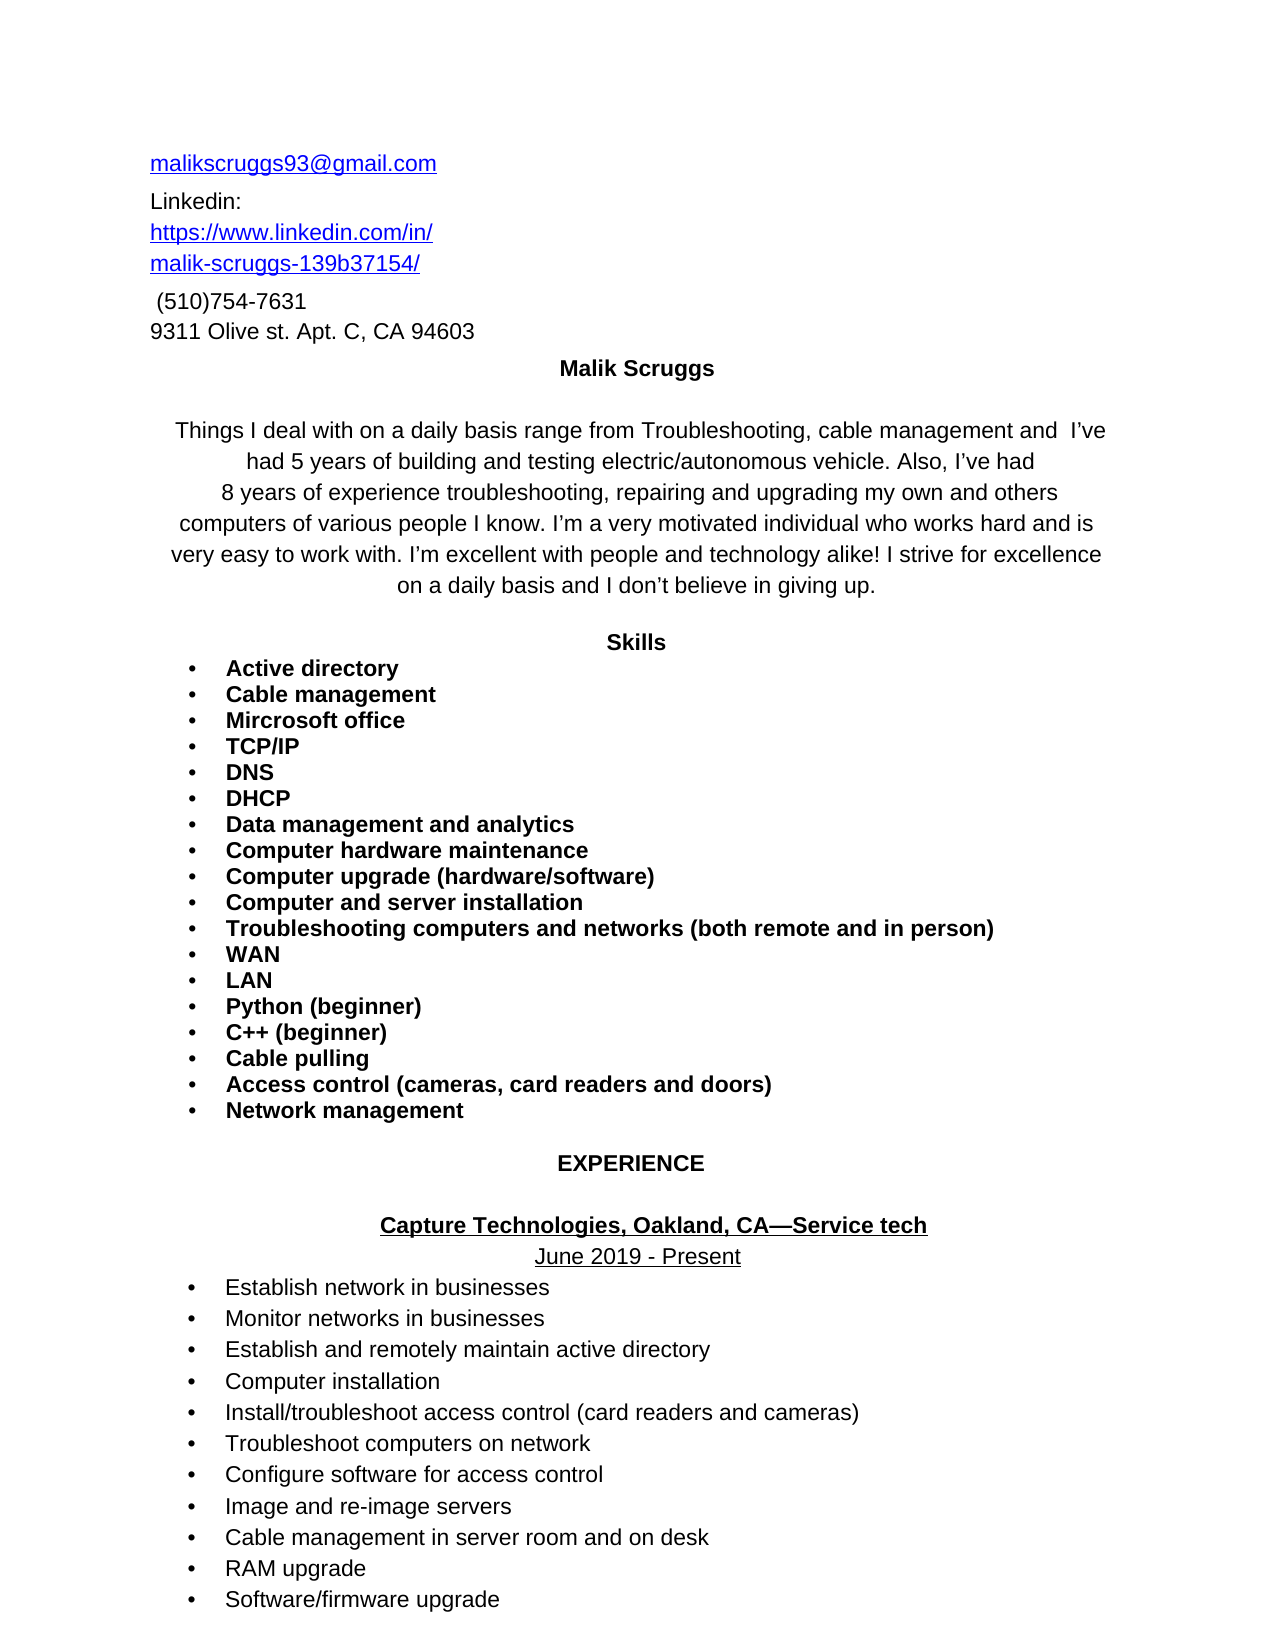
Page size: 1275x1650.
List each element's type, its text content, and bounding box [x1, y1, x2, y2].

text 9311 Olive st. Apt. C, CA 94603 [150, 319, 1131, 345]
subtitle Mircrosoft office [188, 707, 1122, 733]
subtitle Python (beginner) [188, 994, 1122, 1020]
text (510)754-7631 [150, 288, 439, 314]
subtitle Computer and server installation [188, 890, 1122, 916]
subtitle Computer hardware maintenance [188, 838, 1122, 864]
subtitle Network management [188, 1098, 1122, 1124]
subtitle LAN [188, 968, 1122, 994]
subtitle WAN [188, 942, 1122, 968]
subtitle C++ (beginner) [188, 1020, 1122, 1046]
subtitle Access control (cameras, card readers and doors) [188, 1072, 1122, 1098]
subtitle DNS [188, 759, 1122, 786]
list RAM upgrade [187, 1555, 1131, 1582]
subtitle EXPERIENCE [139, 1150, 1122, 1176]
text 8 years of experience troubleshooting, repairing and upgrading my own and others computers of various people I know. I’m a very motivated individual who works hard and is very easy to work with. I’m excellent with people and technology alike! I strive for excellence on a daily basis and I don’t believe in giving up. [159, 479, 1114, 598]
subtitle Cable management [188, 681, 1122, 707]
subtitle DHCP [188, 786, 1122, 812]
subtitle Active directory [188, 655, 1122, 681]
list Computer installation [187, 1368, 1131, 1394]
subtitle Computer upgrade (hardware/software) [188, 864, 1122, 890]
list Software/firmware upgrade [187, 1586, 1131, 1613]
text malikscruggs93@gmail.com [150, 150, 439, 177]
subtitle Skills [151, 629, 1122, 655]
list Establish and remotely maintain active directory [187, 1336, 1131, 1363]
text Linkedin: https://www.linkedin.com/in/malik-scruggs-139b37154/ [150, 188, 439, 276]
subtitle Malik Scruggs [152, 354, 1122, 381]
list Image and re-image servers [187, 1493, 1131, 1519]
subtitle Data management and analytics [188, 812, 1122, 838]
subtitle Troubleshooting computers and networks (both remote and in person) [188, 916, 1122, 942]
list Monitor networks in businesses [187, 1305, 1131, 1332]
list Establish network in businesses [187, 1274, 1131, 1300]
list Install/troubleshoot access control (card readers and cameras) [187, 1399, 1131, 1425]
list Cable management in server room and on desk [187, 1524, 1131, 1550]
list Troubleshoot computers on network [187, 1430, 1131, 1457]
subtitle TCP/IP [188, 733, 1122, 759]
text Things I deal with on a daily basis range from Troubleshooting, cable management and I’ve had 5 years of building and testing electric/autonomous vehicle. Also, I’ve had [159, 417, 1122, 474]
text Capture Technologies, Oakland, CA—Service tech June 2019 - Present [380, 1212, 943, 1269]
subtitle Cable pulling [188, 1046, 1122, 1072]
list Configure software for access control [187, 1461, 1131, 1488]
